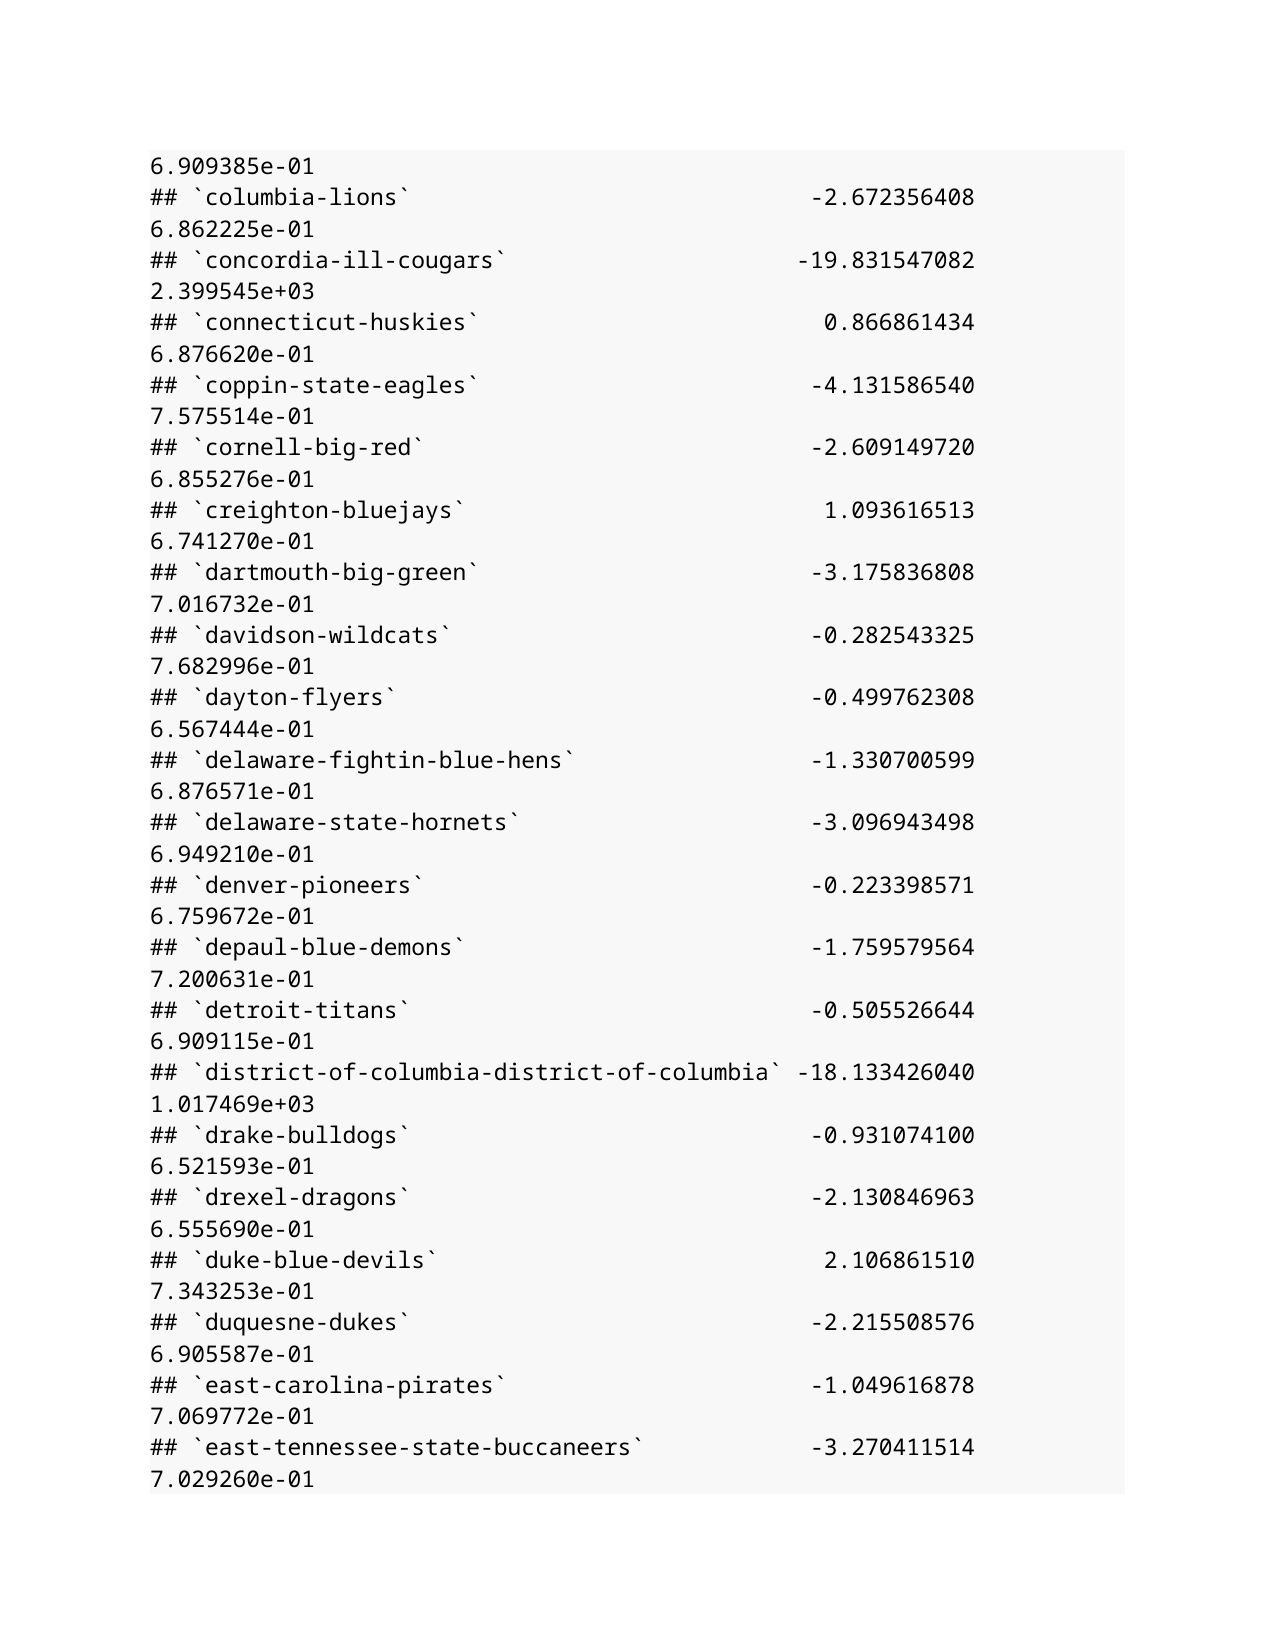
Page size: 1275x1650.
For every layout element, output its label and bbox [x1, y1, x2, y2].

text [150, 150, 1125, 1494]
